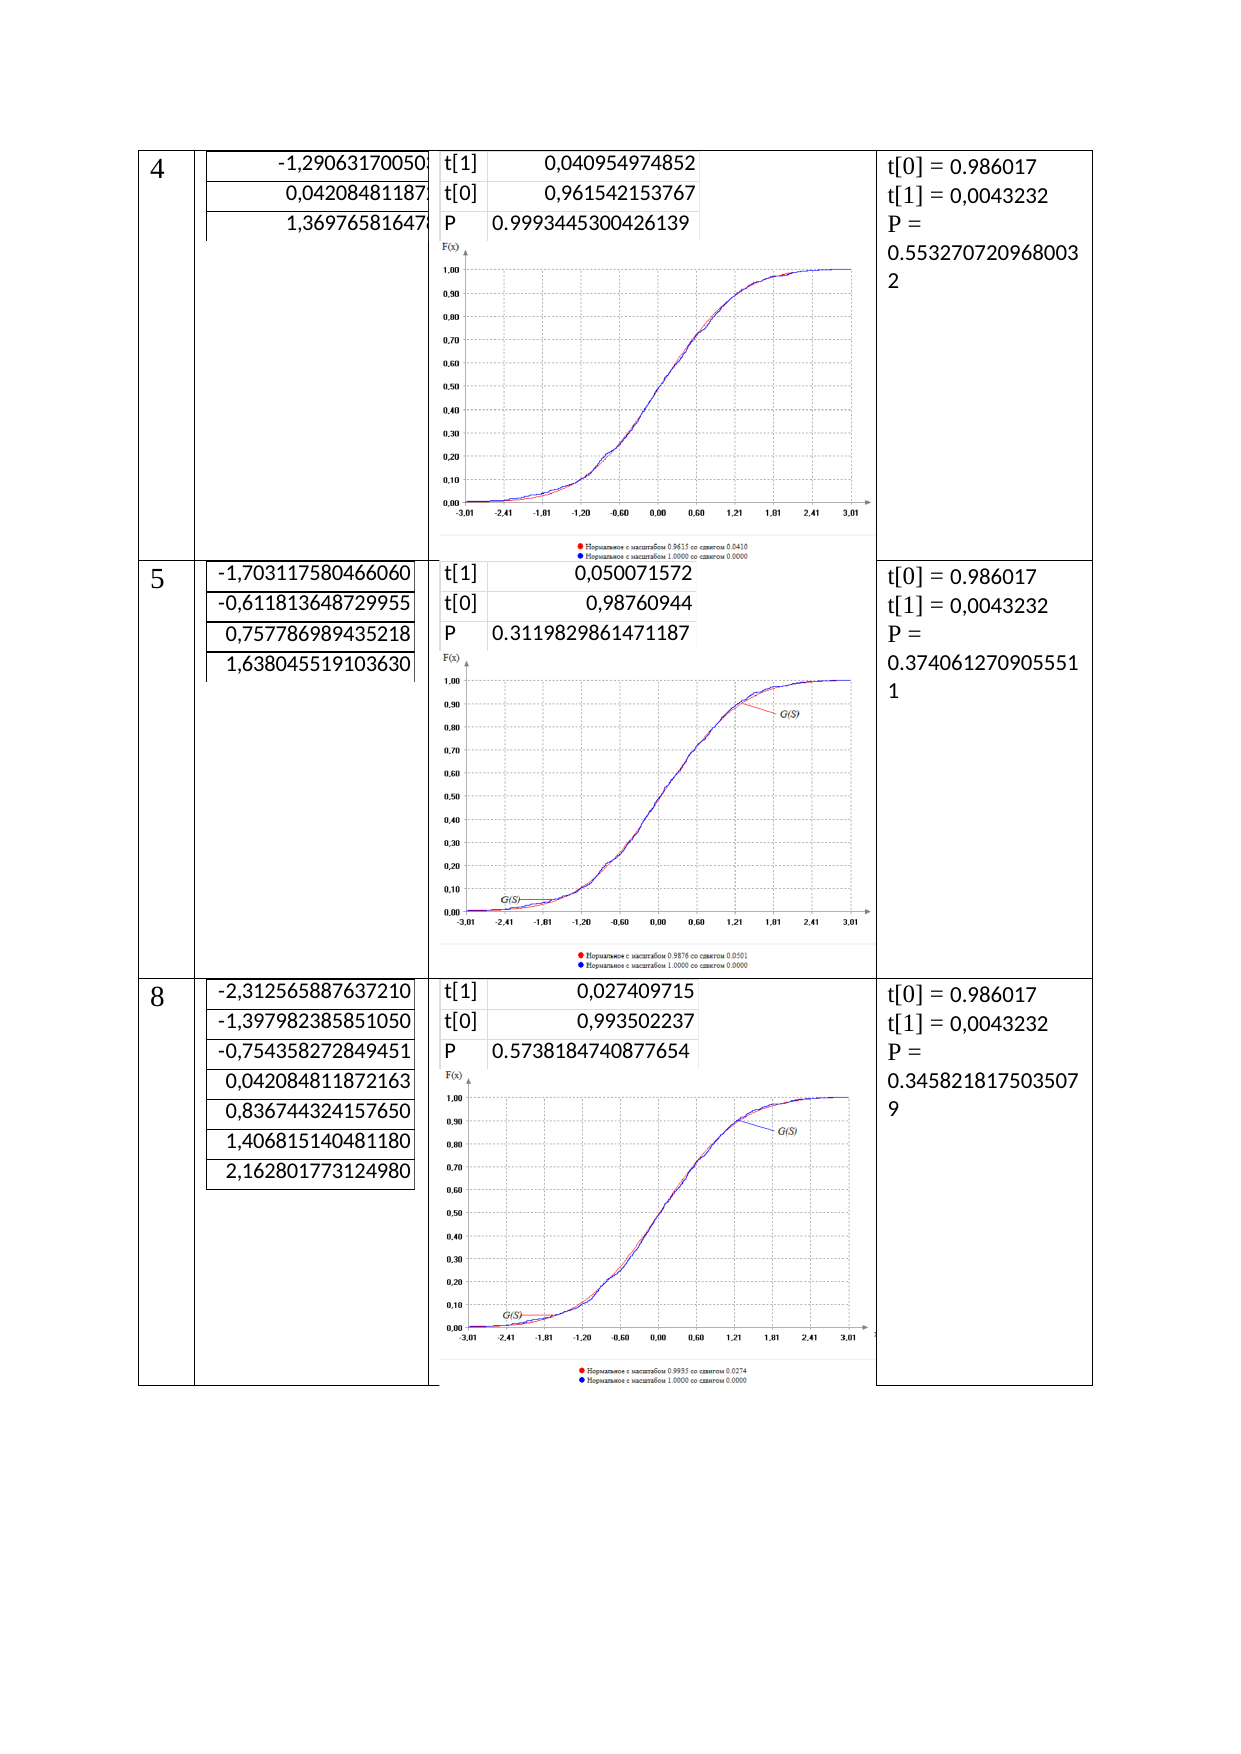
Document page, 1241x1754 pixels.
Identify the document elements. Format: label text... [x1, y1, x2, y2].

picture [439, 242, 876, 561]
table_cell t[0] = 0.986017 t[1] = 0,0043232 P = 0.3458218175035079 [877, 979, 1092, 1385]
table_cell 8 [139, 979, 194, 1385]
table_cell t[0] = 0.986017 t[1] = 0,0043232 P = 0.5532707209680032 [877, 151, 1092, 560]
table_cell 4 [139, 151, 194, 560]
table_cell [429, 979, 876, 1385]
table_cell [195, 151, 428, 560]
table_cell t[0] = 0.986017 t[1] = 0,0043232 P = 0.3740612709055511 [877, 561, 1092, 978]
table_cell [195, 561, 428, 978]
picture [439, 1070, 876, 1386]
table_cell [195, 979, 428, 1385]
table_cell 5 [139, 561, 194, 978]
picture [439, 652, 876, 978]
table_cell [429, 151, 876, 560]
table_cell [429, 561, 876, 978]
